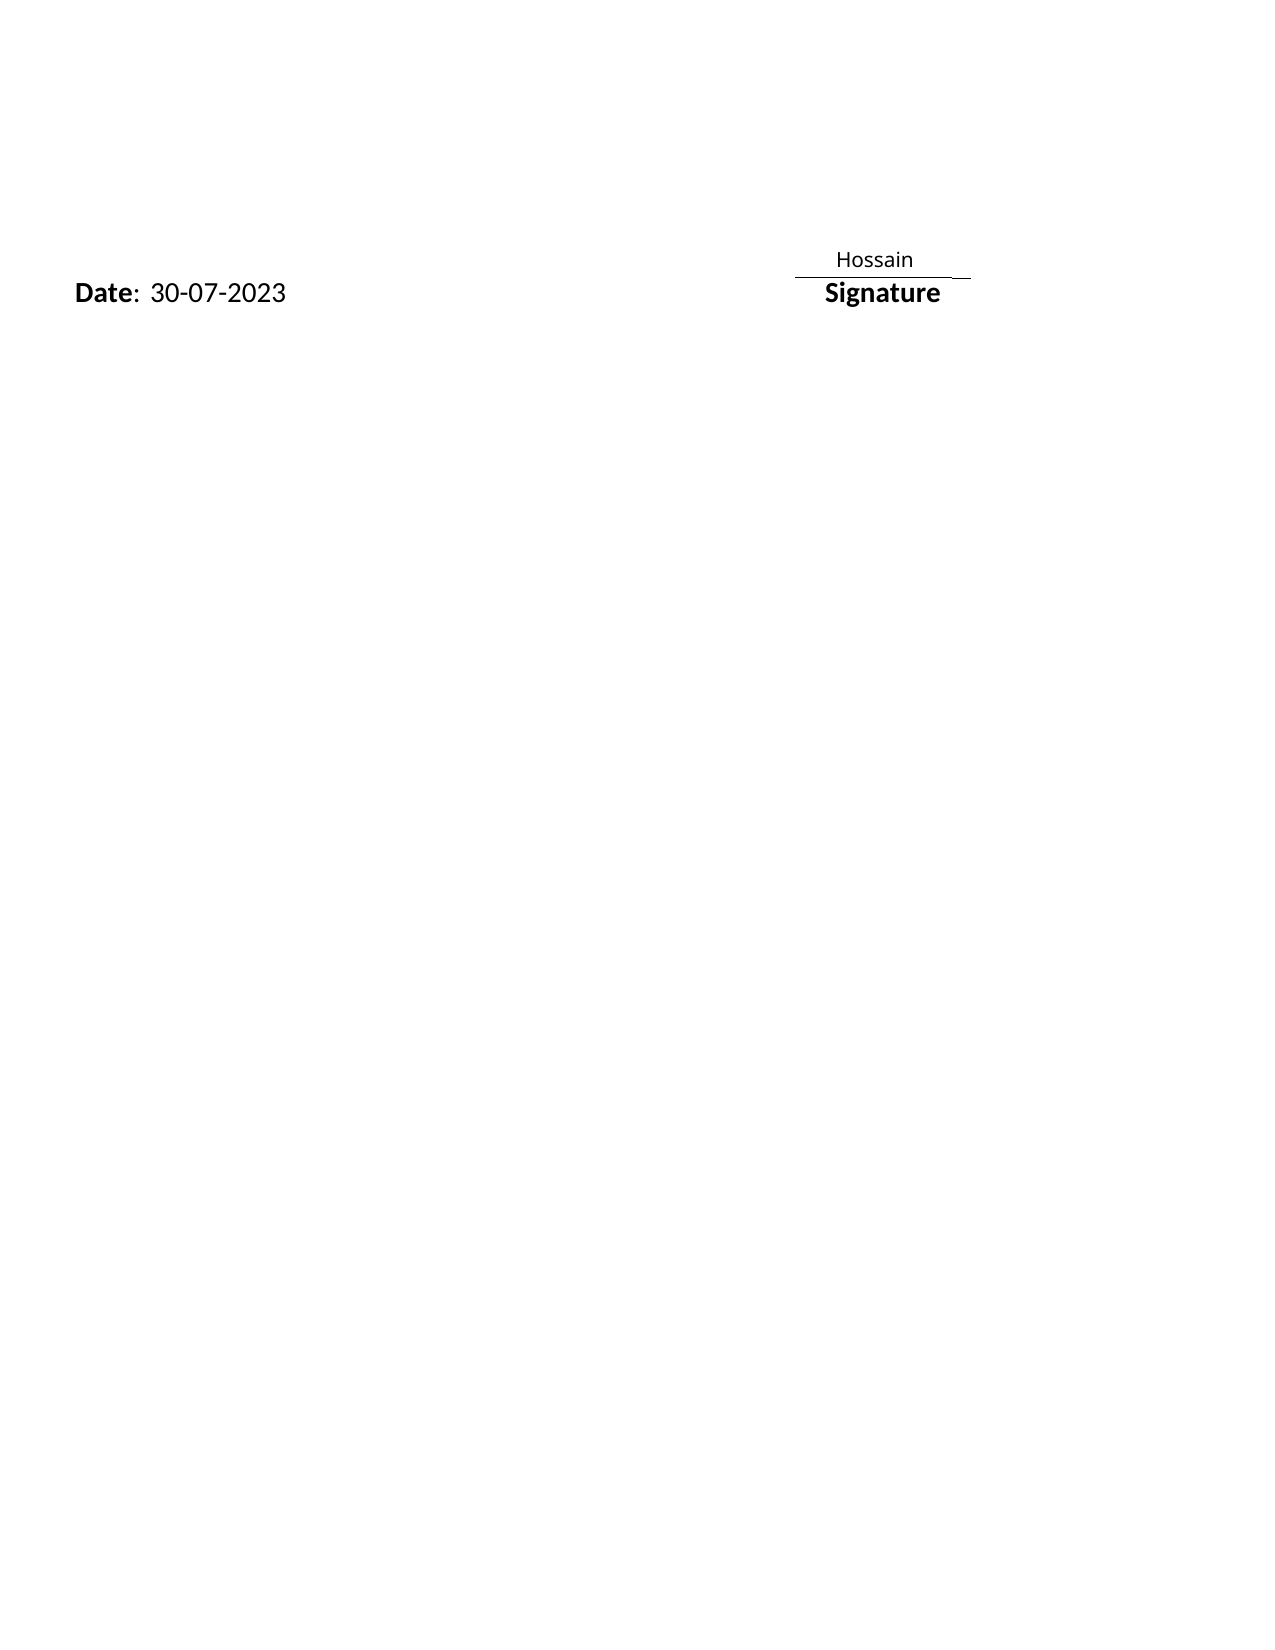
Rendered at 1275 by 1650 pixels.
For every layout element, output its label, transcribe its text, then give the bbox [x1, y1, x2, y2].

text Hossain [75, 246, 1200, 274]
text Date: 30-07-2023 Signature [75, 274, 1200, 310]
